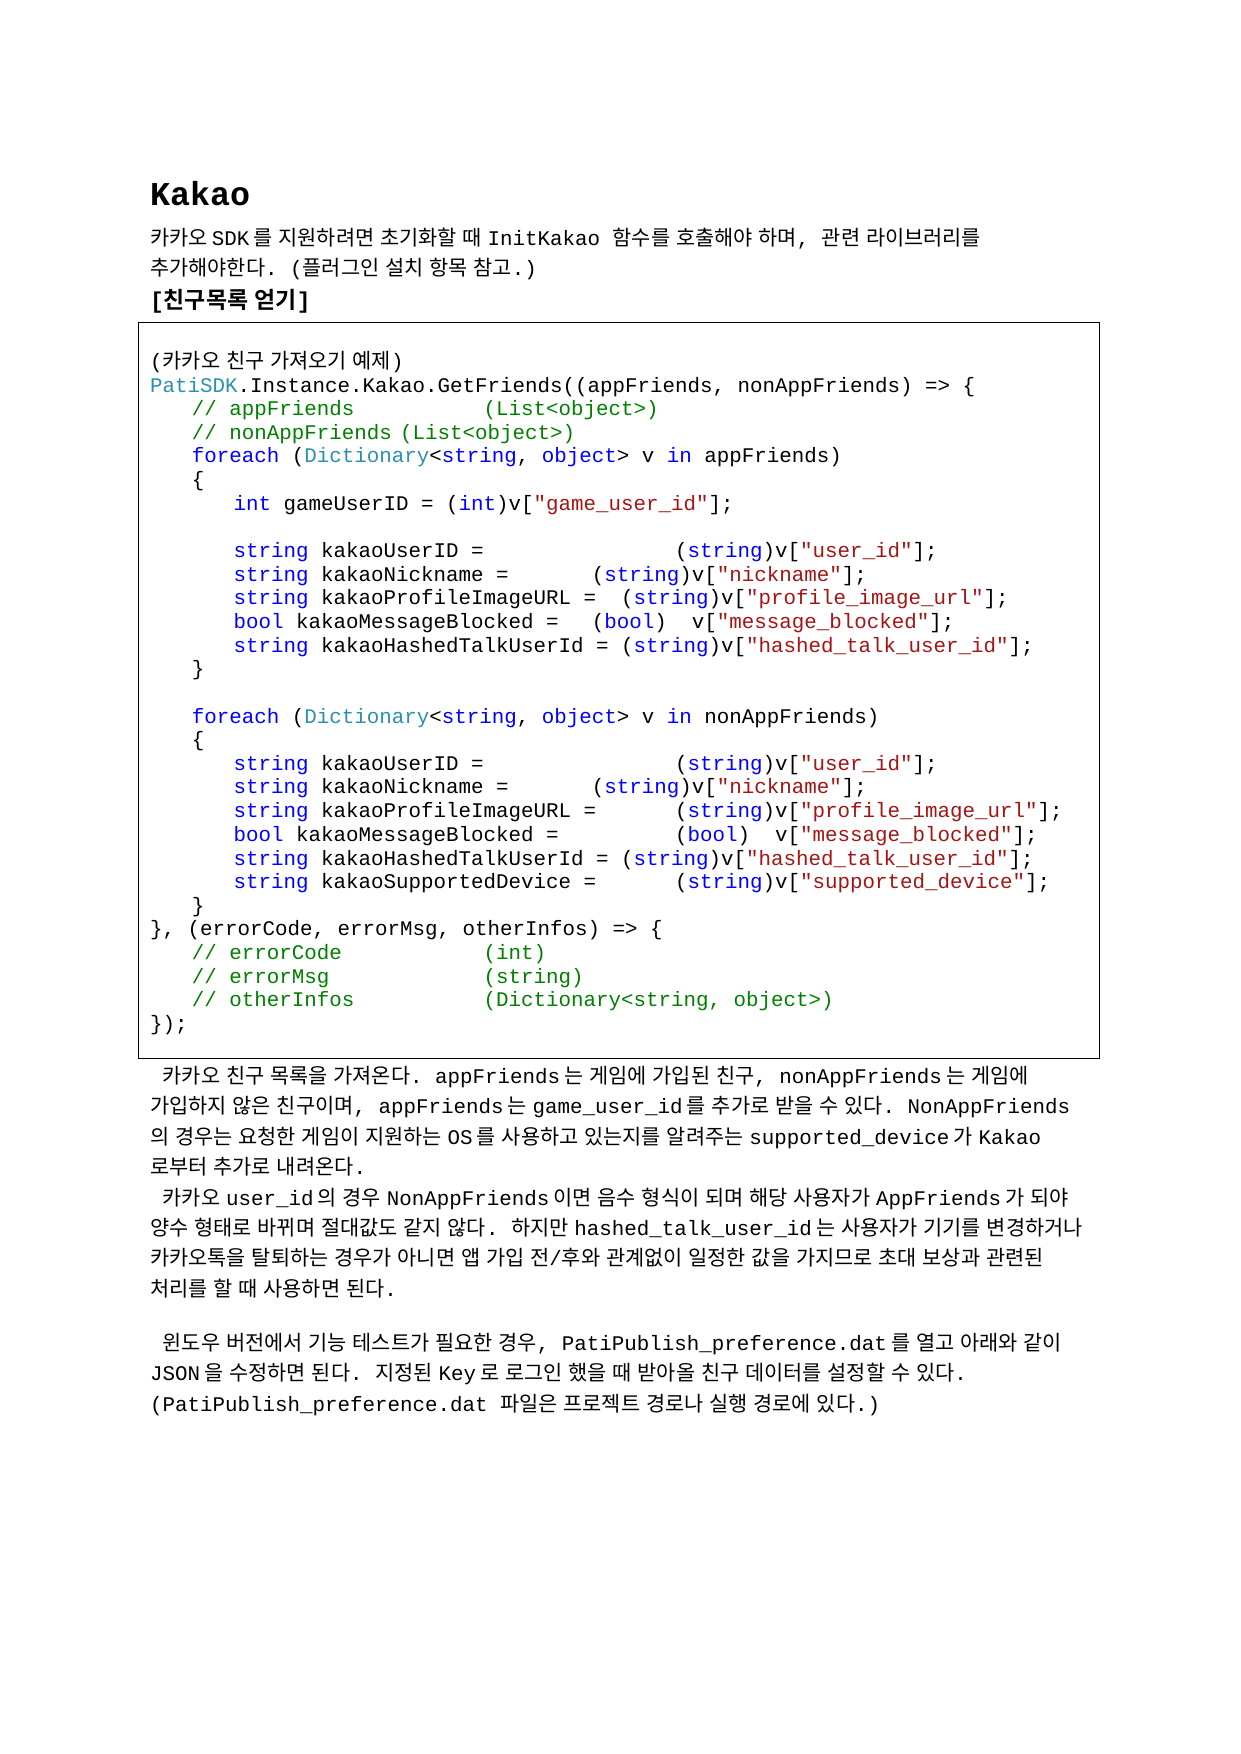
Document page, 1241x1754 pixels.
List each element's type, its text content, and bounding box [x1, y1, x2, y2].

table_header (카카오 친구 가져오기 예제) PatiSDK.Instance.Kakao.GetFriends((appFriends, nonAppFriends) => { // appFriends (List<object>) // nonAppFriends (List<object>) foreach (Dictionary<string, object> v in appFriends) { int gameUserID = (int)v["game_user_id"]; string kakaoUserID = (string)v["user_id"]; string kakaoNickname = (string)v["nickname"]; string kakaoProfileImageURL = (string)v["profile_image_url"]; bool kakaoMessageBlocked = (bool) v["message_blocked"]; string kakaoHashedTalkUserId = (string)v["hashed_talk_user_id"]; } foreach (Dictionary<string, object> v in nonAppFriends) { string kakaoUserID = (string)v["user_id"]; string kakaoNickname = (string)v["nickname"]; string kakaoProfileImageURL = (string)v["profile_image_url"]; bool kakaoMessageBlocked = (bool) v["message_blocked"]; string kakaoHashedTalkUserId = (string)v["hashed_talk_user_id"]; string kakaoSupportedDevice = (string)v["supported_device"]; } }, (errorCode, errorMsg, otherInfos) => { // errorCode (int) // errorMsg (string) // otherInfos (Dictionary<string, object>) }); [139, 323, 1099, 1058]
subtitle [친구목록 얻기] [150, 282, 1090, 316]
subtitle Kakao [150, 177, 1090, 215]
text 카카오 친구 목록을 가져온다. appFriends는 게임에 가입된 친구, nonAppFriends는 게임에 가입하지 않은 친구이며, appFriends는 game_user_id를 추가로 받을 수 있다. NonAppFriends의 경우는 요청한 게임이 지원하는 OS를 사용하고 있는지를 알려주는 supported_device가 Kakao로부터 추가로 내려온다. [150, 1059, 1090, 1181]
text 윈도우 버전에서 기능 테스트가 필요한 경우, PatiPublish_preference.dat를 열고 아래와 같이 JSON을 수정하면 된다. 지정된 Key로 로그인 했을 때 받아올 친구 데이터를 설정할 수 있다. (PatiPublish_preference.dat 파일은 프로젝트 경로나 실행 경로에 있다.) [150, 1326, 1090, 1417]
text 카카오 user_id의 경우 NonAppFriends이면 음수 형식이 되며 해당 사용자가 AppFriends가 되야 양수 형태로 바뀌며 절대값도 같지 않다. 하지만 hashed_talk_user_id는 사용자가 기기를 변경하거나 카카오톡을 탈퇴하는 경우가 아니면 앱 가입 전/후와 관계없이 일정한 값을 가지므로 초대 보상과 관련된 처리를 할 때 사용하면 된다. [150, 1181, 1090, 1302]
text 카카오SDK를 지원하려면 초기화할 때 InitKakao 함수를 호출해야 하며, 관련 라이브러리를 추가해야한다. (플러그인 설치 항목 참고.) [150, 221, 1090, 282]
